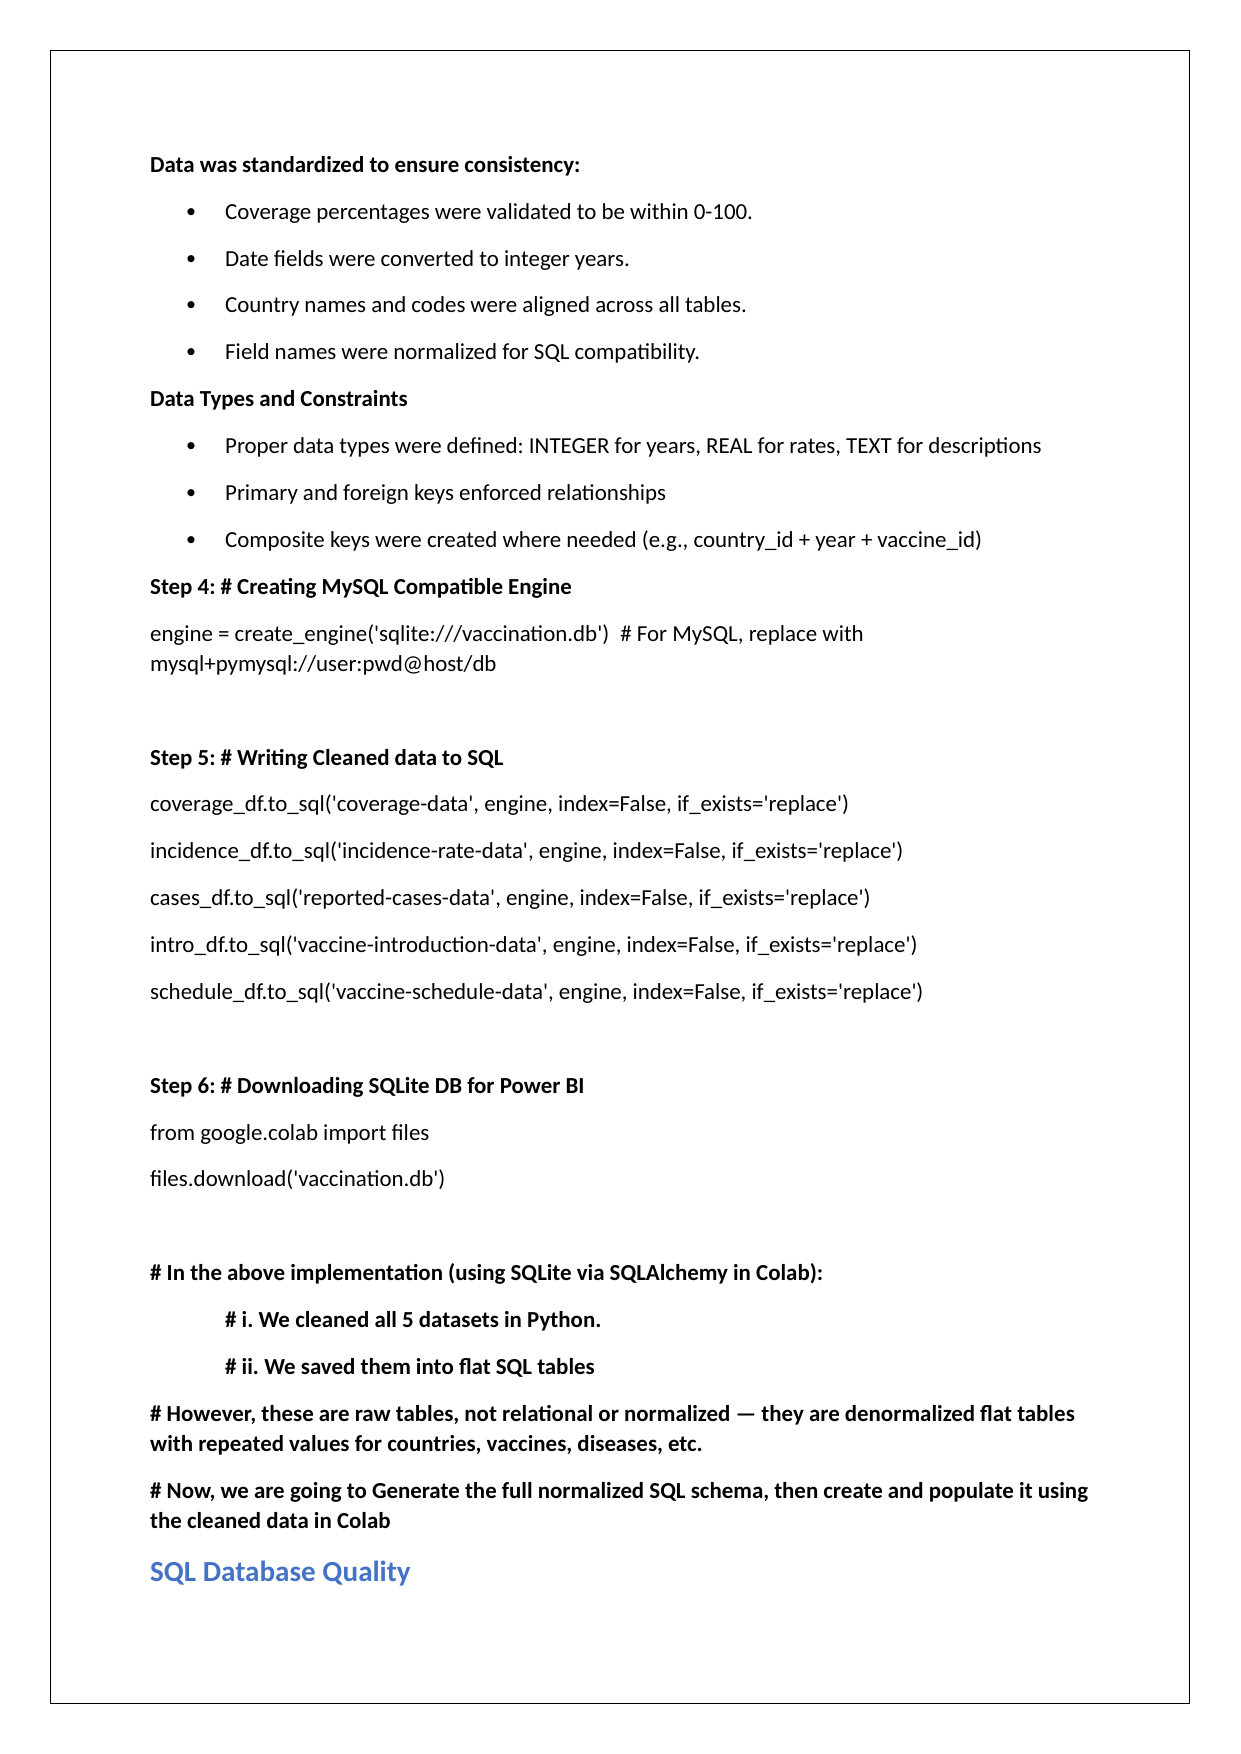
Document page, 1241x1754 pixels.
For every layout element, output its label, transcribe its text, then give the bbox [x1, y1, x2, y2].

text Step 5: # Writing Cleaned data to SQL [150, 743, 1090, 771]
list Date fields were converted to integer years. [187, 244, 1090, 272]
text cases_df.to_sql('reported-cases-data', engine, index=False, if_exists='replace') [150, 883, 1090, 911]
text files.download('vaccination.db') [150, 1164, 1090, 1193]
text Step 6: # Downloading SQLite DB for Power BI [150, 1071, 1090, 1099]
text Data Types and Constraints [150, 384, 1090, 412]
text from google.colab import files [150, 1118, 1090, 1146]
text incidence_df.to_sql('incidence-rate-data', engine, index=False, if_exists='replace') [150, 836, 1090, 864]
list Primary and foreign keys enforced relationships [187, 478, 1090, 506]
text engine = create_engine('sqlite:///vaccination.db') # For MySQL, replace with mysql+pymysql://user:pwd@host/db [150, 619, 1090, 677]
text intro_df.to_sql('vaccine-introduction-data', engine, index=False, if_exists='replace') [150, 930, 1090, 958]
text # In the above implementation (using SQLite via SQLAlchemy in Colab): [150, 1258, 1090, 1286]
text # However, these are raw tables, not relational or normalized — they are denormalized flat tables with repeated values for countries, vaccines, diseases, etc. [150, 1399, 1090, 1457]
text # i. We cleaned all 5 datasets in Python. [225, 1305, 1090, 1333]
list Country names and codes were aligned across all tables. [187, 291, 1090, 319]
text coverage_df.to_sql('coverage-data', engine, index=False, if_exists='replace') [150, 789, 1090, 818]
text Data was standardized to ensure consistency: [150, 150, 1090, 178]
list Proper data types were defined: INTEGER for years, REAL for rates, TEXT for descriptions [187, 431, 1090, 459]
text Step 4: # Creating MySQL Compatible Engine [150, 572, 1090, 600]
text SQL Database Quality [150, 1553, 1090, 1589]
list Field names were normalized for SQL compatibility. [187, 337, 1090, 366]
text # ii. We saved them into flat SQL tables [225, 1352, 1090, 1380]
text schedule_df.to_sql('vaccine-schedule-data', engine, index=False, if_exists='replace') [150, 977, 1090, 1005]
list Composite keys were created where needed (e.g., country_id + year + vaccine_id) [187, 525, 1090, 553]
text # Now, we are going to Generate the full normalized SQL schema, then create and populate it using the cleaned data in Colab [150, 1476, 1090, 1534]
list Coverage percentages were validated to be within 0-100. [187, 197, 1090, 225]
